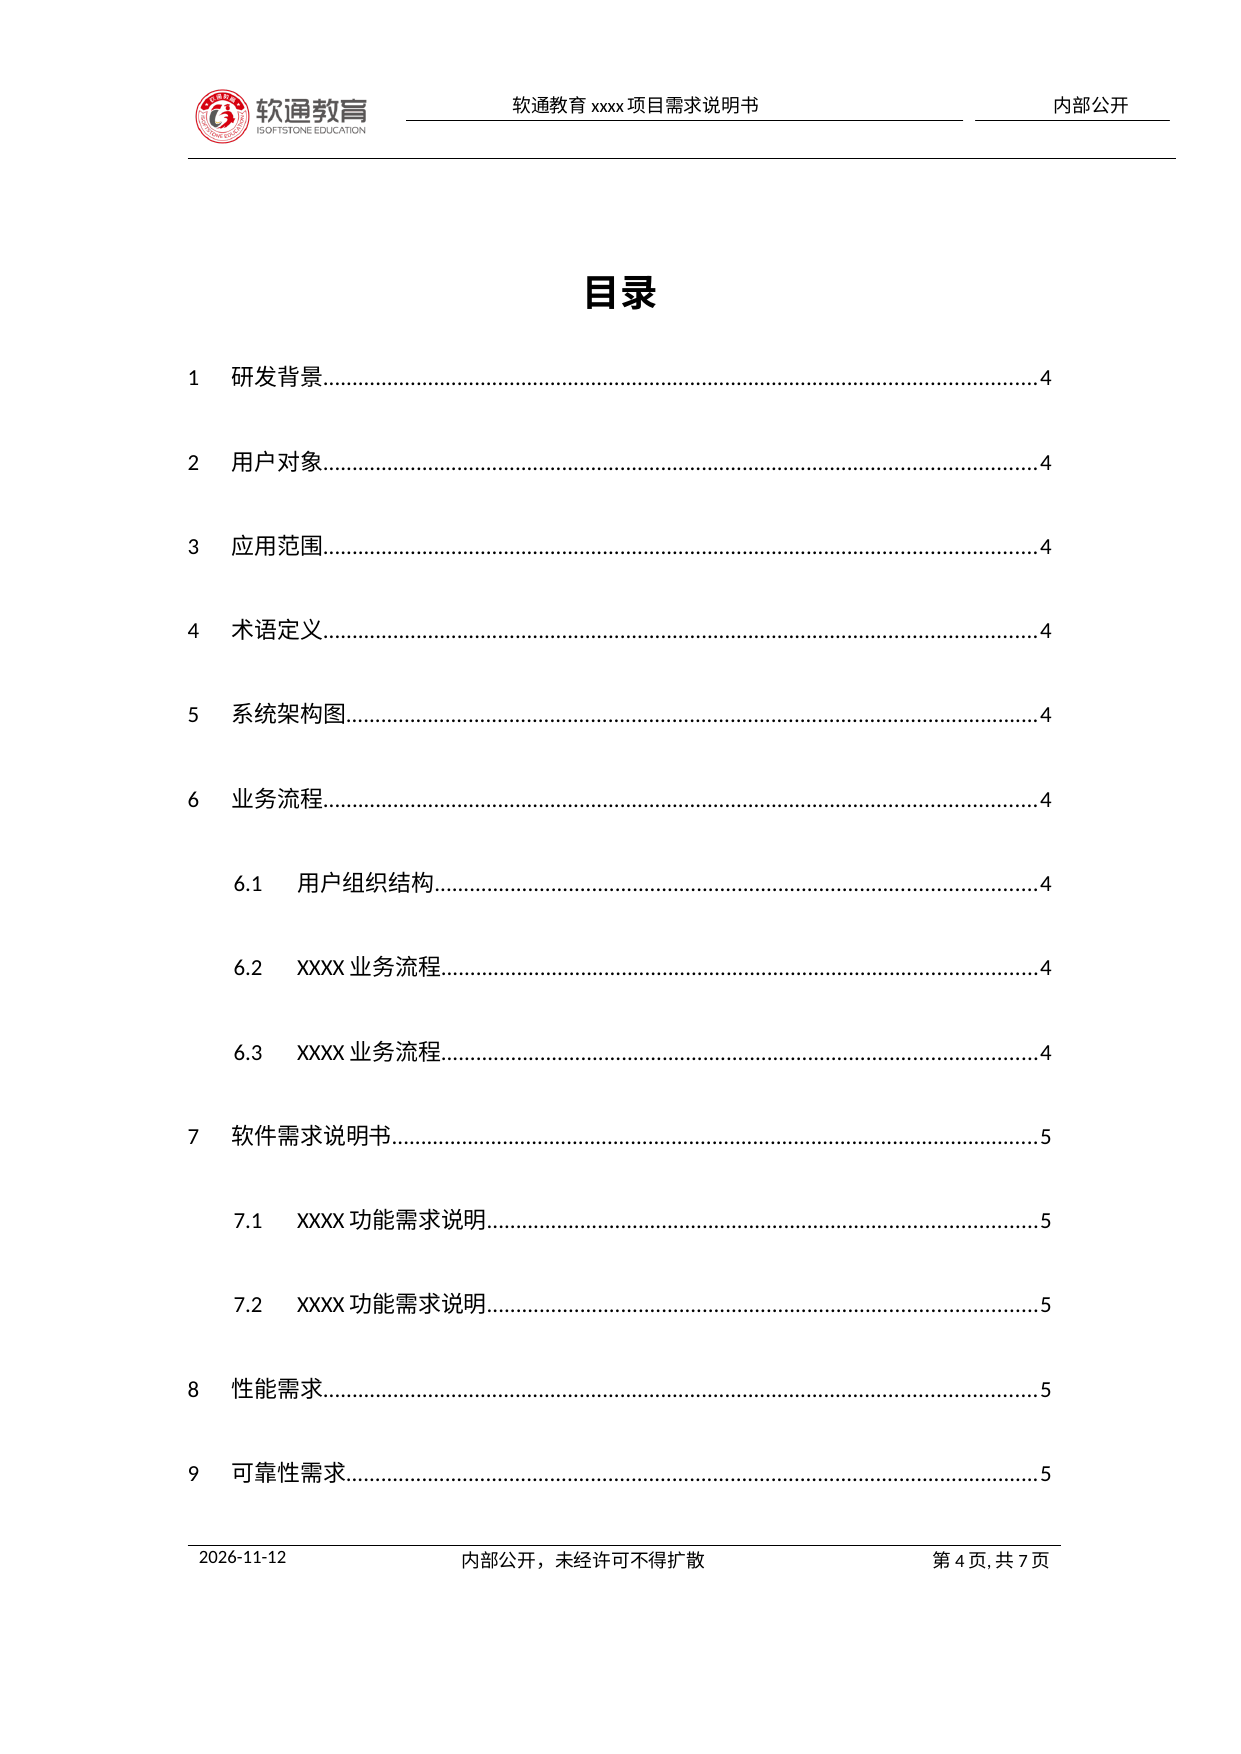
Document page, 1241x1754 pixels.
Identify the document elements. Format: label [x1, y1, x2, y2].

picture [193, 88, 369, 145]
